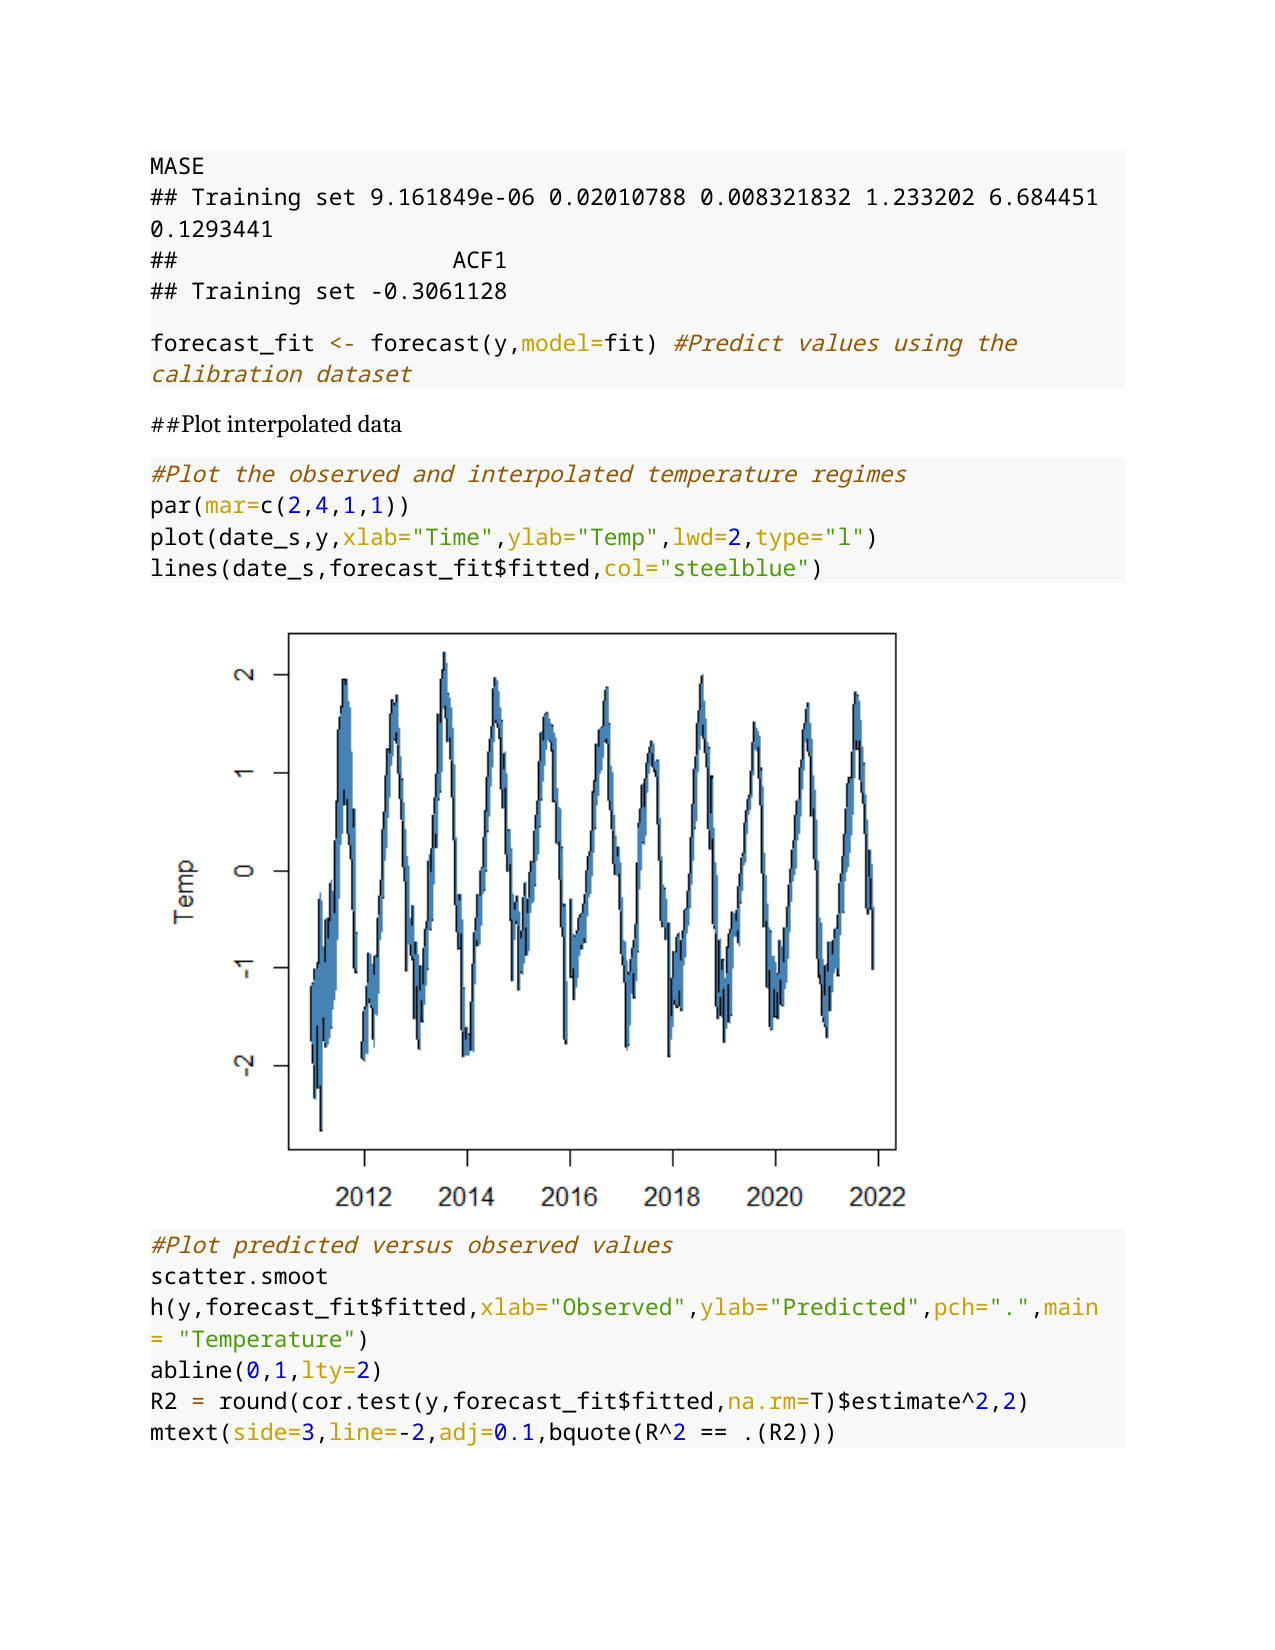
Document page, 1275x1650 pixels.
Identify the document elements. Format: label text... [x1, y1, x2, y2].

text ##Plot interpolated data [150, 410, 1125, 439]
text #Plot the observed and interpolated temperature regimes par(mar=c(2,4,1,1)) plot(date_s,y,xlab="Time",ylab="Temp",lwd=2,type="l") lines(date_s,forecast_fit$fitted,col="steelblue") [411, 458, 1125, 583]
text forecast_fit <- forecast(y,model=fit) #Predict values using the calibration dataset [411, 327, 1125, 389]
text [150, 150, 1125, 306]
text #Plot predicted versus observed values scatter.smooth(y,forecast_fit$fitted,xlab="Observed",ylab="Predicted",pch=".",main = "Temperature") abline(0,1,lty=2) R2 = round(cor.test(y,forecast_fit$fitted,na.rm=T)$estimate^2,2) mtext(side=3,line=-2,adj=0.1,bquote(R^2 == .(R2))) [329, 1229, 1125, 1448]
picture [168, 603, 927, 1211]
